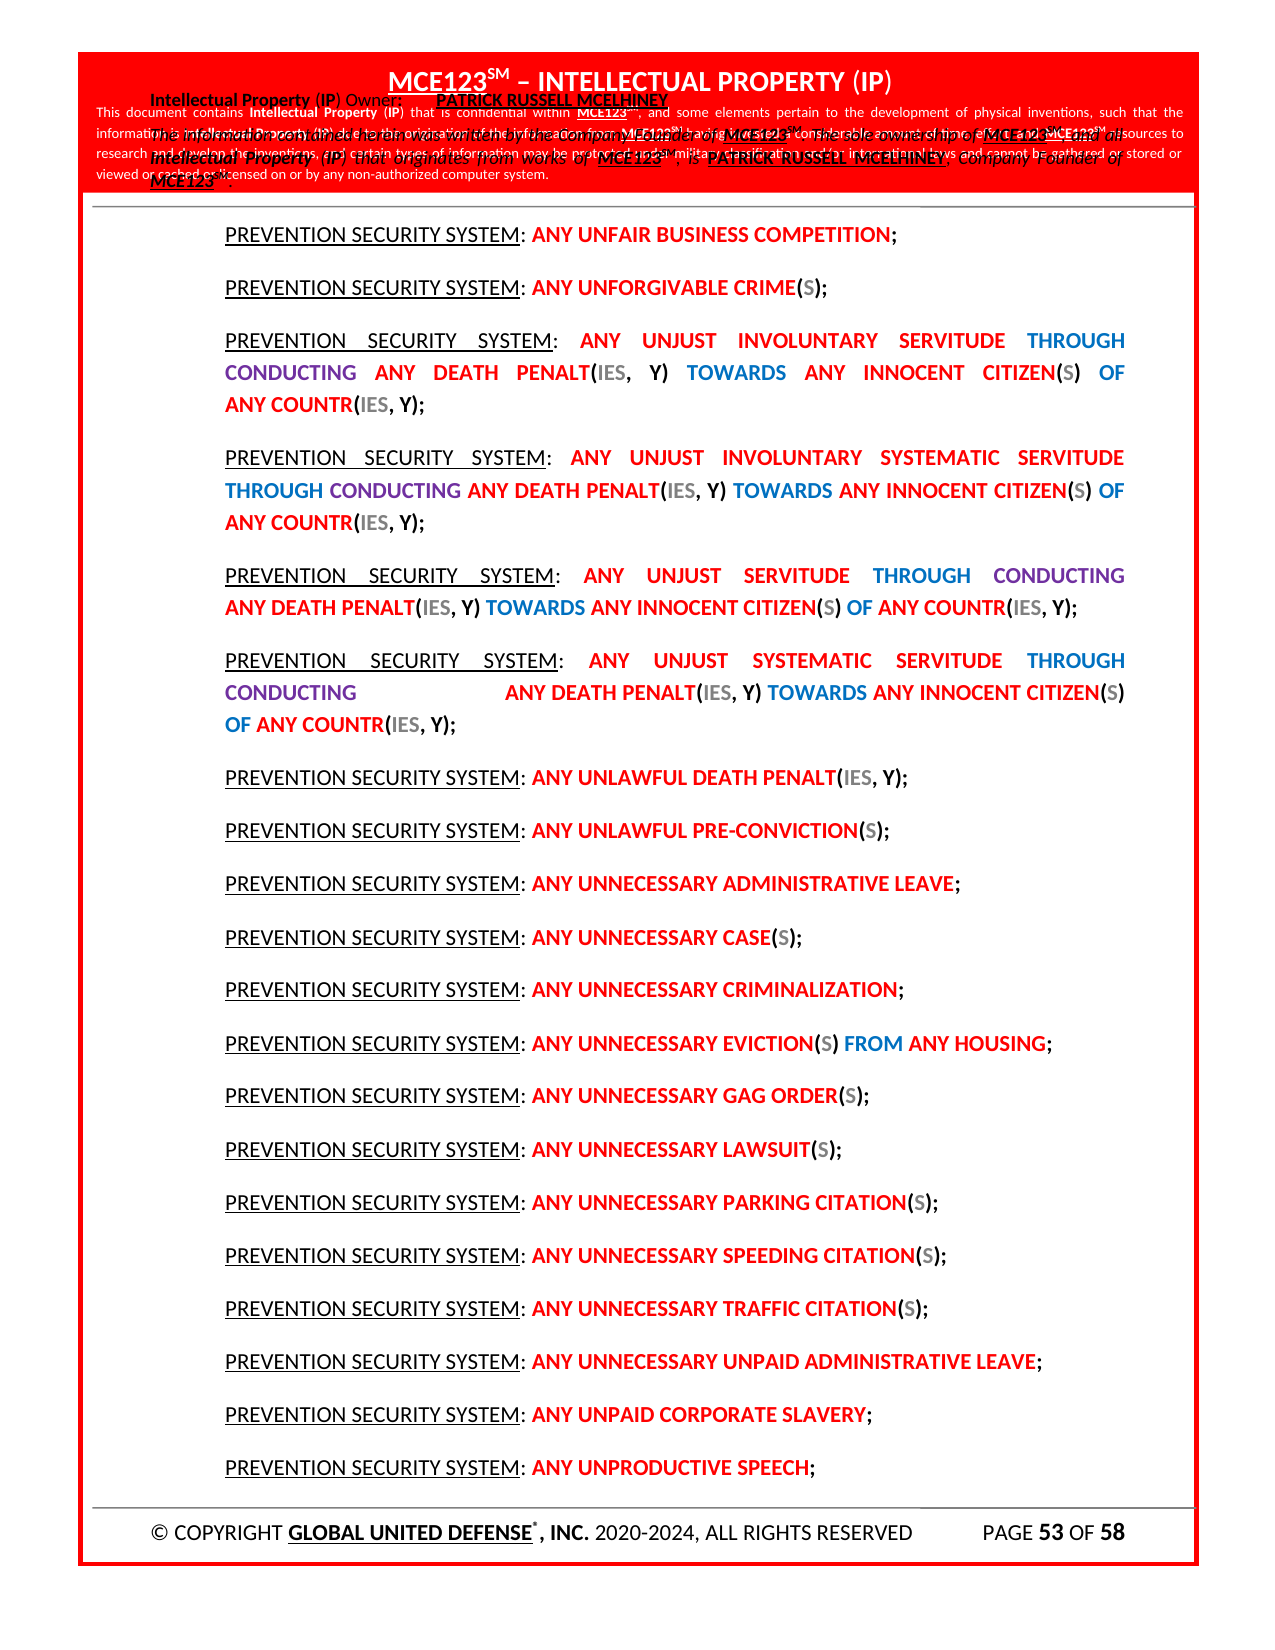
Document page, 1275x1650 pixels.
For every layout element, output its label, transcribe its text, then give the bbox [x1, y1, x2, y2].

text PREVENTION SECURITY SYSTEM: ANY UNLAWFUL PRE-CONVICTION(S); [225, 817, 1125, 844]
text PREVENTION SECURITY SYSTEM: ANY UNNECESSARY ADMINISTRATIVE LEAVE; [225, 869, 1125, 898]
text PREVENTION SECURITY SYSTEM: ANY UNJUST INVOLUNTARY SYSTEMATIC SERVITUDE THROUGH CONDUCTING ANY DEATH PENALT(IES, Y) TOWARDS ANY INNOCENT CITIZEN(S) OF ANY COUNTR(IES, Y); [225, 443, 1125, 536]
text PREVENTION SECURITY SYSTEM: ANY UNFAIR BUSINESS COMPETITION; [225, 220, 1125, 248]
text PREVENTION SECURITY SYSTEM: ANY UNLAWFUL DEATH PENALT(IES, Y); [225, 763, 1125, 792]
text PREVENTION SECURITY SYSTEM: ANY UNJUST SERVITUDE THROUGH CONDUCTING ANY DEATH PENALT(IES, Y) TOWARDS ANY INNOCENT CITIZEN(S) OF ANY COUNTR(IES, Y); [225, 561, 1125, 621]
text PREVENTION SECURITY SYSTEM: ANY UNNECESSARY CRIMINALIZATION; [225, 976, 1125, 1004]
text PREVENTION SECURITY SYSTEM: ANY UNPAID CORPORATE SLAVERY; [225, 1400, 1125, 1428]
text PREVENTION SECURITY SYSTEM: ANY UNPRODUCTIVE SPEECH; [225, 1453, 1125, 1481]
text PREVENTION SECURITY SYSTEM: ANY UNJUST SYSTEMATIC SERVITUDE THROUGH CONDUCTING ANY DEATH PENALT(IES, Y) TOWARDS ANY INNOCENT CITIZEN(S) OF ANY COUNTR(IES, Y); [225, 646, 1125, 738]
text PREVENTION SECURITY SYSTEM: ANY UNNECESSARY SPEEDING CITATION(S); [225, 1241, 1125, 1269]
text PREVENTION SECURITY SYSTEM: ANY UNNECESSARY LAWSUIT(S); [225, 1135, 1125, 1163]
text PREVENTION SECURITY SYSTEM: ANY UNNECESSARY TRAFFIC CITATION(S); [225, 1294, 1125, 1322]
text PREVENTION SECURITY SYSTEM: ANY UNNECESSARY CASE(S); [225, 923, 1125, 951]
text PREVENTION SECURITY SYSTEM: ANY UNNECESSARY PARKING CITATION(S); [225, 1188, 1125, 1216]
text PREVENTION SECURITY SYSTEM: ANY UNJUST INVOLUNTARY SERVITUDE THROUGH CONDUCTING ANY DEATH PENALT(IES, Y) TOWARDS ANY INNOCENT CITIZEN(S) OF ANY COUNTR(IES, Y); [225, 326, 1125, 418]
text PREVENTION SECURITY SYSTEM: ANY UNFORGIVABLE CRIME(S); [225, 273, 1125, 301]
text PREVENTION SECURITY SYSTEM: ANY UNNECESSARY EVICTION(S) FROM ANY HOUSING; [225, 1029, 1125, 1057]
text PREVENTION SECURITY SYSTEM: ANY UNNECESSARY UNPAID ADMINISTRATIVE LEAVE; [225, 1347, 1125, 1375]
text PREVENTION SECURITY SYSTEM: ANY UNNECESSARY GAG ORDER(S); [225, 1082, 1125, 1110]
